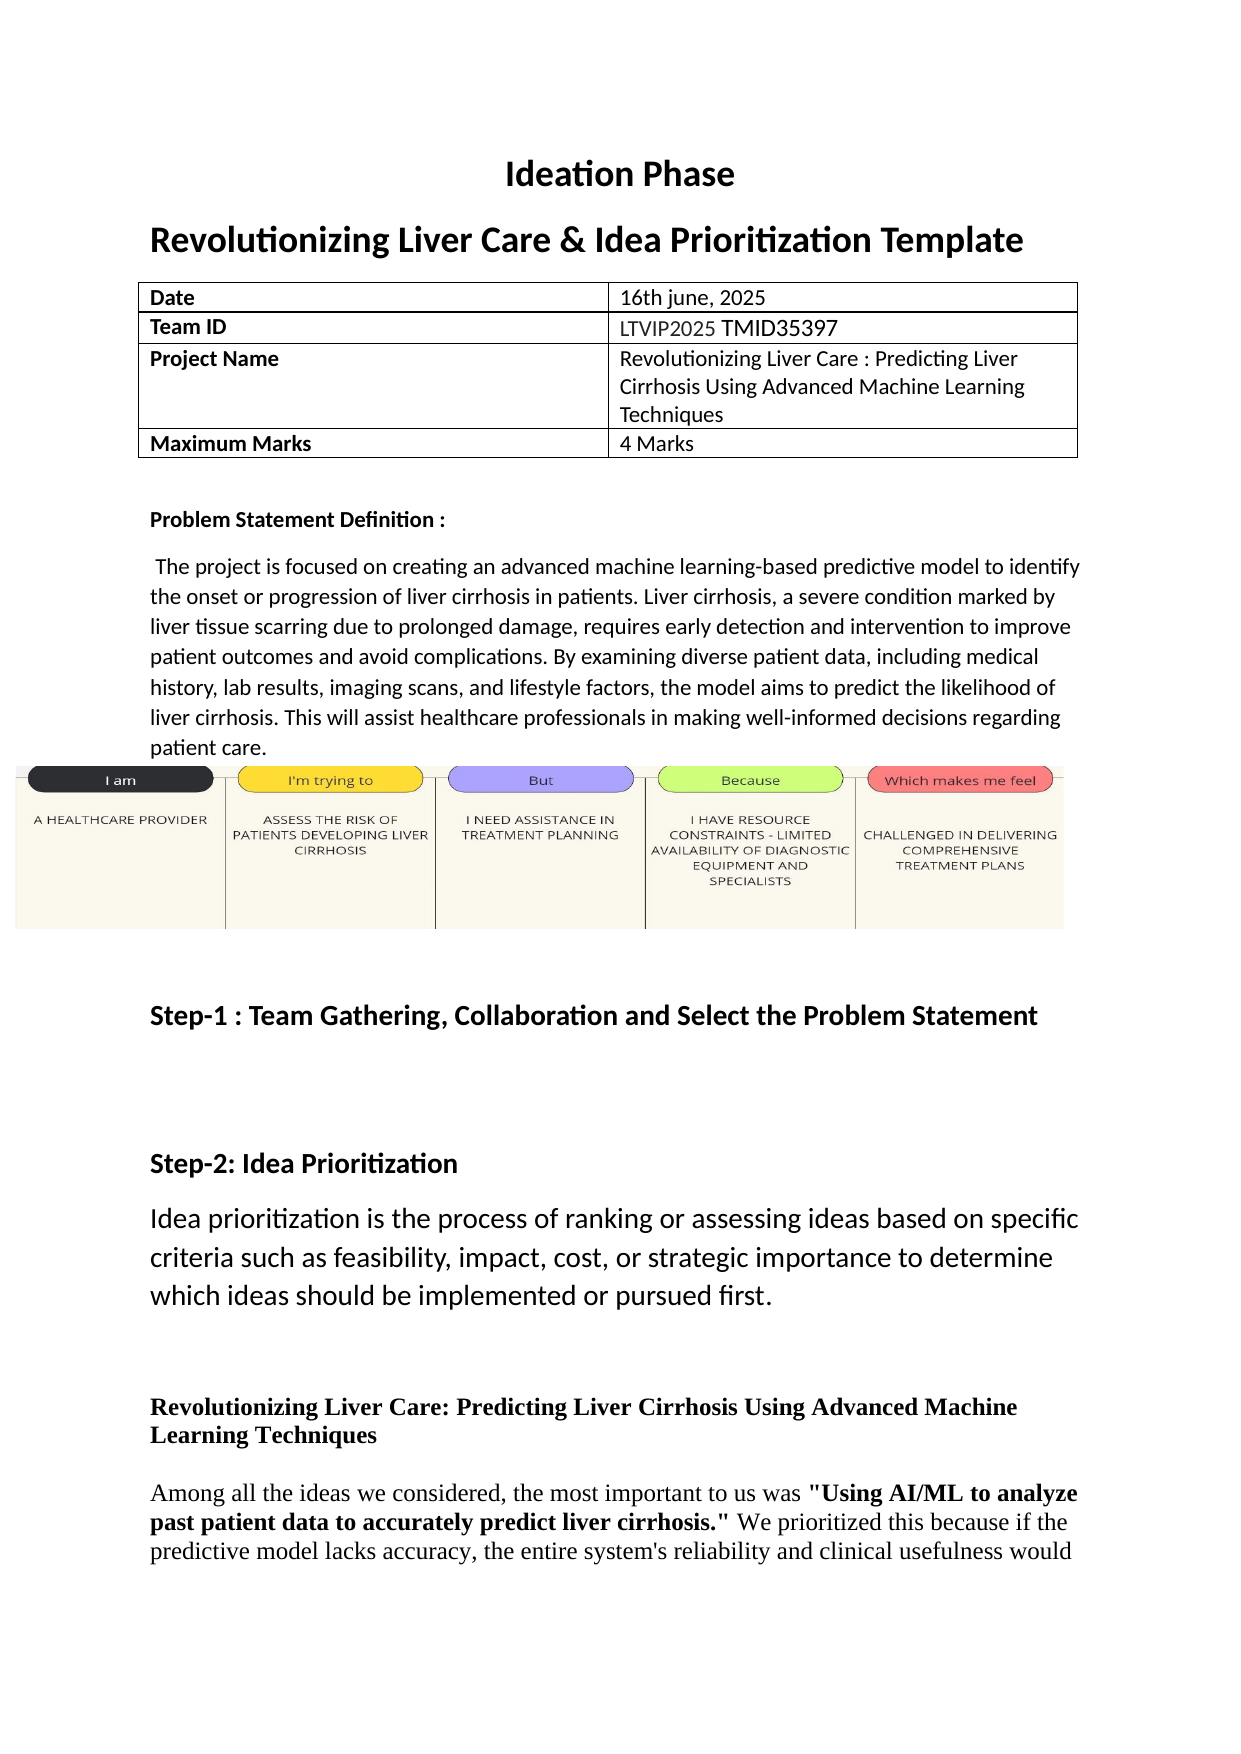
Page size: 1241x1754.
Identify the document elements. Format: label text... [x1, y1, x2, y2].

text Problem Statement Definition : [150, 505, 1090, 533]
text Step-1 : Team Gathering, Collaboration and Select the Problem Statement [150, 997, 1090, 1032]
table_cell Maximum Marks [139, 429, 608, 457]
table_cell LTVIP2025 TMID35397 [609, 313, 1077, 343]
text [150, 1478, 1090, 1565]
table_cell 4 Marks [609, 429, 1077, 457]
table_cell Revolutionizing Liver Care : Predicting Liver Cirrhosis Using Advanced Machine Learning Techniques [609, 344, 1077, 428]
text Revolutionizing Liver Care & Idea Prioritization Template [150, 216, 1090, 262]
text Ideation Phase [150, 150, 1090, 196]
text The project is focused on creating an advanced machine learning-based predictive model to identify the onset or progression of liver cirrhosis in patients. Liver cirrhosis, a severe condition marked by liver tissue scarring due to prolonged damage, requires early detection and intervention to improve patient outcomes and avoid complications. By examining diverse patient data, including medical history, lab results, imaging scans, and lifestyle factors, the model aims to predict the likelihood of liver cirrhosis. This will assist healthcare professionals in making well-informed decisions regarding patient care. [150, 552, 1090, 761]
text Revolutionizing Liver Care: Predicting Liver Cirrhosis Using Advanced Machine Learning Techniques [150, 1392, 1090, 1449]
table_header Date [139, 283, 608, 311]
table_header 16th june, 2025 [609, 283, 1077, 311]
picture [15, 766, 1064, 929]
text Idea prioritization is the process of ranking or assessing ideas based on specific criteria such as feasibility, impact, cost, or strategic importance to determine which ideas should be implemented or pursued first. [150, 1201, 1090, 1313]
table_cell Project Name [139, 344, 608, 428]
table_cell Team ID [139, 313, 608, 343]
text Step-2: Idea Prioritization [150, 1145, 1090, 1181]
